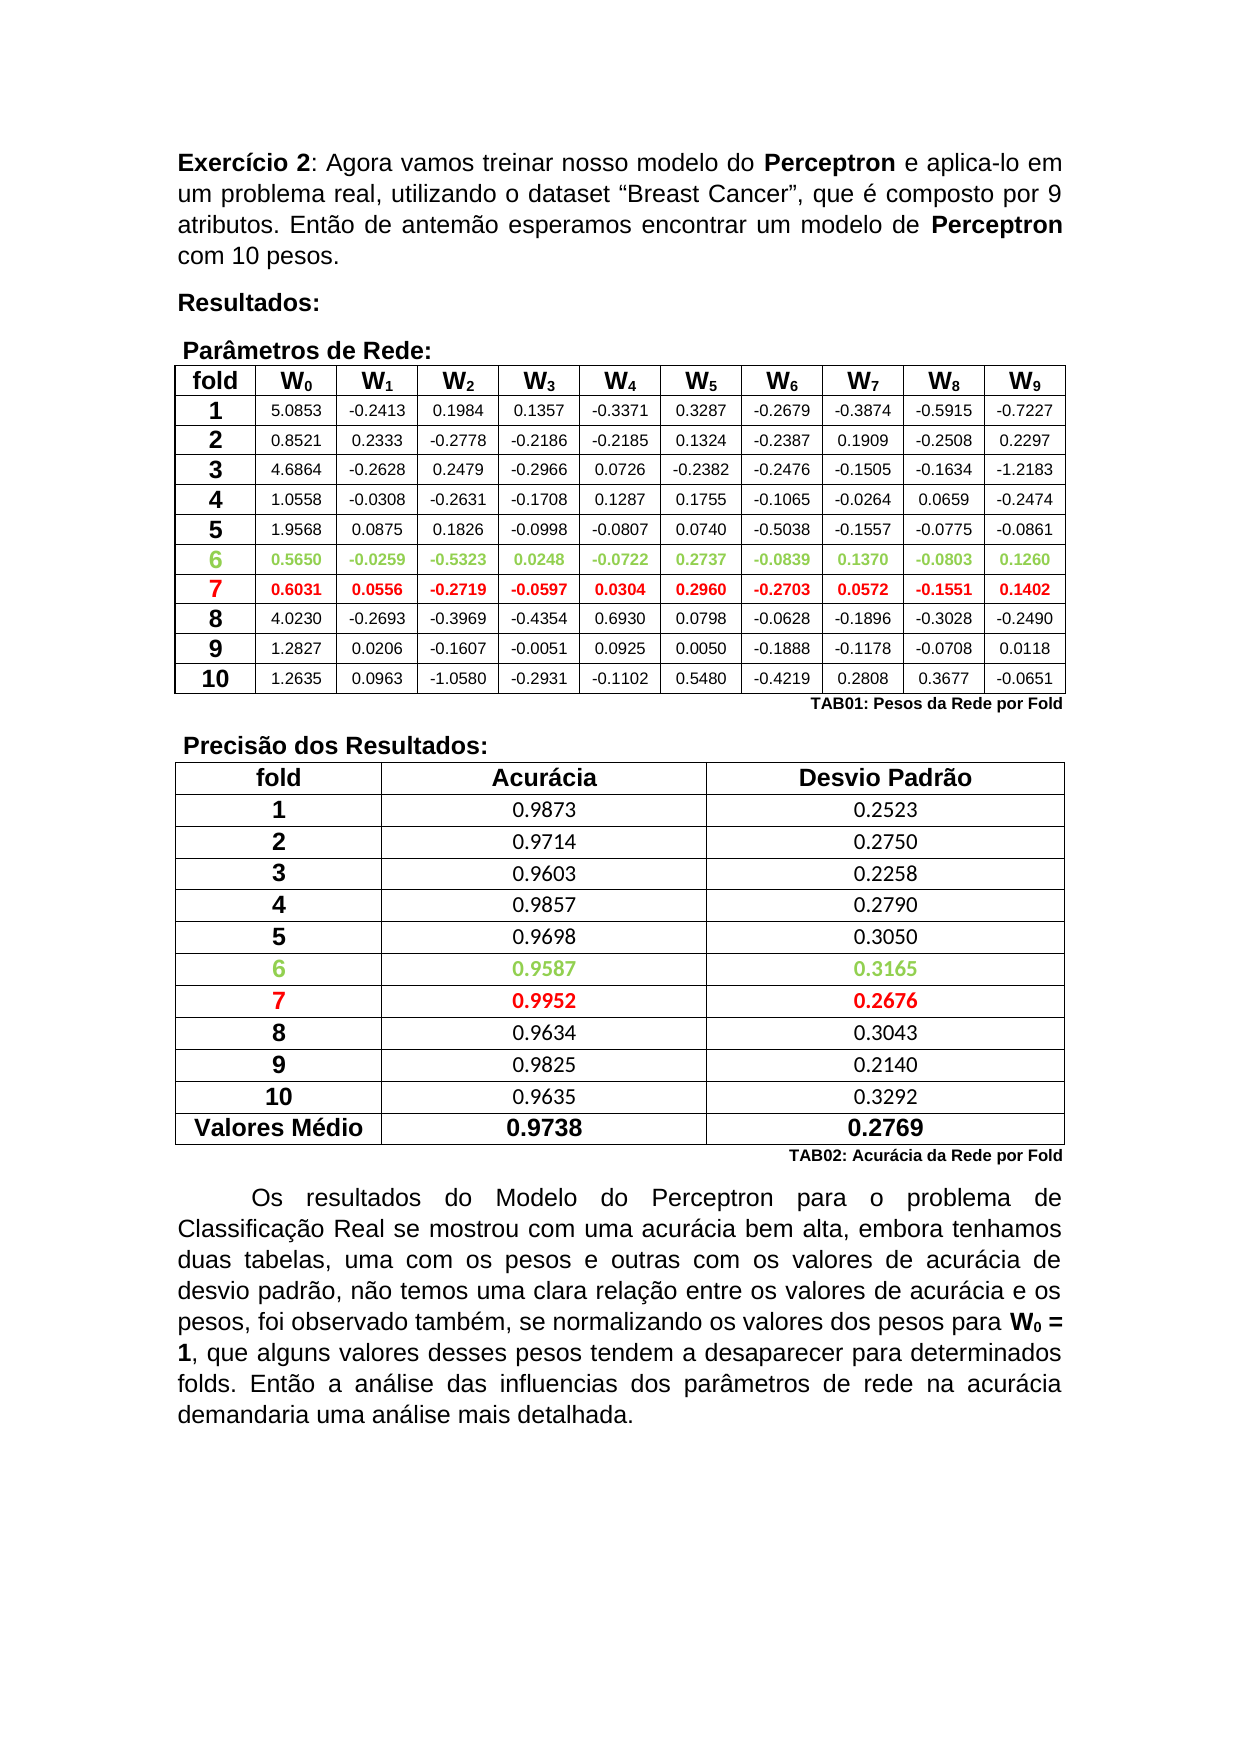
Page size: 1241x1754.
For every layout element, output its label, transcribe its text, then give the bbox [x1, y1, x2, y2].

table_cell 0.5650 [256, 545, 336, 573]
table_cell -0.0597 [499, 575, 579, 603]
table_cell 0.3050 [707, 922, 1064, 953]
table_cell -0.1551 [904, 575, 984, 603]
table_cell 9 [176, 1050, 381, 1081]
table_cell -0.2185 [580, 426, 660, 454]
text Resultados: [177, 288, 1063, 317]
table_cell 0.2523 [707, 795, 1064, 826]
table_cell 4 [176, 890, 381, 921]
table_cell -0.2413 [337, 396, 417, 424]
table_cell 0.1909 [823, 426, 903, 454]
table_cell 0.5480 [661, 664, 741, 693]
table_cell 0.9587 [382, 954, 706, 985]
table_cell 0.2737 [661, 545, 741, 573]
table_cell W1 [337, 366, 417, 395]
table_cell -0.0722 [580, 545, 660, 573]
table_cell -0.1634 [904, 455, 984, 484]
table_cell W9 [985, 366, 1065, 395]
table_cell 3 [176, 455, 255, 484]
table_cell 1.2827 [256, 634, 336, 663]
table_cell W0 [256, 366, 336, 395]
table_cell 4.6864 [256, 455, 336, 484]
table_cell W4 [580, 366, 660, 395]
table_cell -0.0861 [985, 515, 1065, 544]
table_cell W8 [904, 366, 984, 395]
table_cell -0.5323 [418, 545, 498, 573]
table_cell 0.2479 [418, 455, 498, 484]
table_cell 0.1357 [499, 396, 579, 424]
table_cell 4.0230 [256, 604, 336, 633]
table_cell 10 [176, 1082, 381, 1112]
table_cell 0.3043 [707, 1018, 1064, 1049]
table_cell -0.0651 [985, 664, 1065, 693]
table_cell -0.3371 [580, 396, 660, 424]
table_cell -0.0807 [580, 515, 660, 544]
table_cell -0.1178 [823, 634, 903, 663]
table_cell 0.3287 [661, 396, 741, 424]
table_cell -0.1896 [823, 604, 903, 633]
table_cell 0.1402 [985, 575, 1065, 603]
table_cell -0.0775 [904, 515, 984, 544]
table_cell -0.2387 [742, 426, 822, 454]
table_cell 0.3165 [707, 954, 1064, 985]
table_cell 0.2750 [707, 827, 1064, 857]
table_cell 0.9873 [382, 795, 706, 826]
table_cell -0.3028 [904, 604, 984, 633]
table_cell 7 [176, 986, 381, 1017]
table_cell 0.1755 [661, 485, 741, 514]
table_cell 7 [176, 575, 255, 603]
table_cell 5.0853 [256, 396, 336, 424]
table_cell 0.9714 [382, 827, 706, 857]
table_cell -0.0998 [499, 515, 579, 544]
table_cell W5 [661, 366, 741, 395]
table_cell -0.4354 [499, 604, 579, 633]
table_cell 0.6930 [580, 604, 660, 633]
table_cell 0.9825 [382, 1050, 706, 1081]
table_cell 4 [176, 485, 255, 514]
table_cell fold [176, 366, 255, 395]
table_cell 0.2258 [707, 859, 1064, 889]
table_cell -0.2382 [661, 455, 741, 484]
text Exercício 2: Agora vamos treinar nosso modelo do Perceptron e aplica-lo em um problema real, utilizando o dataset “Breast Cancer”, que é composto por 9 atributos. Então de antemão esperamos encontrar um modelo de Perceptron com 10 pesos. [177, 148, 1063, 269]
table_header Precisão dos Resultados: [176, 731, 1064, 762]
table_cell 1 [176, 795, 381, 826]
table_cell 0.0050 [661, 634, 741, 663]
table_cell -0.0264 [823, 485, 903, 514]
table_cell W6 [742, 366, 822, 395]
table_cell 0.2769 [707, 1114, 1064, 1144]
table_cell Acurácia [382, 763, 706, 794]
table_cell -0.1102 [580, 664, 660, 693]
table_cell 8 [176, 604, 255, 633]
table_cell -0.0051 [499, 634, 579, 663]
table_cell -1.0580 [418, 664, 498, 693]
table_cell 0.6031 [256, 575, 336, 603]
table_cell -0.0708 [904, 634, 984, 663]
table_cell 0.0304 [580, 575, 660, 603]
table_header Parâmetros de Rede: [175, 336, 1065, 365]
table_cell 1.0558 [256, 485, 336, 514]
table_cell -0.0259 [337, 545, 417, 573]
table_cell -0.2628 [337, 455, 417, 484]
table_cell 0.1826 [418, 515, 498, 544]
table_cell 10 [176, 664, 255, 693]
table_cell -0.3874 [823, 396, 903, 424]
table_cell 0.1370 [823, 545, 903, 573]
table_cell 0.0963 [337, 664, 417, 693]
table_cell Desvio Padrão [707, 763, 1064, 794]
table_cell 0.0740 [661, 515, 741, 544]
table_cell 0.2297 [985, 426, 1065, 454]
table_cell -0.1065 [742, 485, 822, 514]
table_cell 0.9952 [382, 986, 706, 1017]
table_cell 8 [176, 1018, 381, 1049]
table_cell 1.9568 [256, 515, 336, 544]
table_cell 5 [176, 515, 255, 544]
table_cell 3 [176, 859, 381, 889]
table_cell -0.1607 [418, 634, 498, 663]
table_cell W3 [499, 366, 579, 395]
table_cell 0.0556 [337, 575, 417, 603]
table_cell 0.2808 [823, 664, 903, 693]
table_cell 0.0206 [337, 634, 417, 663]
table_cell -0.7227 [985, 396, 1065, 424]
table_cell 0.9603 [382, 859, 706, 889]
table_cell W2 [418, 366, 498, 395]
table_cell 0.9634 [382, 1018, 706, 1049]
table_cell 0.3292 [707, 1082, 1064, 1112]
table_cell -0.2490 [985, 604, 1065, 633]
table_cell 0.1324 [661, 426, 741, 454]
table_cell fold [176, 763, 381, 794]
table_cell -0.2966 [499, 455, 579, 484]
table_cell 0.0925 [580, 634, 660, 663]
table_cell -0.1557 [823, 515, 903, 544]
table_cell -0.0839 [742, 545, 822, 573]
table_cell 1.2635 [256, 664, 336, 693]
text TAB02: Acurácia da Rede por Fold [177, 1145, 1063, 1164]
table_cell W7 [823, 366, 903, 395]
table_cell -0.2703 [742, 575, 822, 603]
table_cell -0.5038 [742, 515, 822, 544]
table_cell -0.1708 [499, 485, 579, 514]
table_cell 6 [176, 545, 255, 573]
table_cell 0.2960 [661, 575, 741, 603]
table_cell 0.0798 [661, 604, 741, 633]
table_cell -0.0308 [337, 485, 417, 514]
table_cell Valores Médio [176, 1114, 381, 1144]
table_cell 0.0726 [580, 455, 660, 484]
table_cell 9 [176, 634, 255, 663]
table_cell 0.9738 [382, 1114, 706, 1144]
table_cell -1.2183 [985, 455, 1065, 484]
table_cell -0.2508 [904, 426, 984, 454]
table_cell 0.1287 [580, 485, 660, 514]
table_cell 6 [176, 954, 381, 985]
table_cell -0.0628 [742, 604, 822, 633]
table_cell -0.3969 [418, 604, 498, 633]
table_cell -0.2631 [418, 485, 498, 514]
table_cell 0.0248 [499, 545, 579, 573]
table_cell 0.0659 [904, 485, 984, 514]
table_cell 0.3677 [904, 664, 984, 693]
table_cell 0.0572 [823, 575, 903, 603]
table_cell 0.1984 [418, 396, 498, 424]
table_cell 1 [176, 396, 255, 424]
table_cell -0.2931 [499, 664, 579, 693]
table_cell -0.2719 [418, 575, 498, 603]
table_cell -0.1888 [742, 634, 822, 663]
table_cell 0.9635 [382, 1082, 706, 1112]
table_cell -0.5915 [904, 396, 984, 424]
table_cell -0.0803 [904, 545, 984, 573]
table_cell 2 [176, 827, 381, 857]
table_cell 2 [176, 426, 255, 454]
table_cell 0.2676 [707, 986, 1064, 1017]
table_cell 0.8521 [256, 426, 336, 454]
table_cell -0.2679 [742, 396, 822, 424]
table_cell -0.2778 [418, 426, 498, 454]
table_cell 0.2333 [337, 426, 417, 454]
table_cell 0.0118 [985, 634, 1065, 663]
table_cell 0.1260 [985, 545, 1065, 573]
table_cell -0.4219 [742, 664, 822, 693]
table_cell -0.2474 [985, 485, 1065, 514]
table_cell 0.9857 [382, 890, 706, 921]
table_cell -0.2693 [337, 604, 417, 633]
table_cell 0.2790 [707, 890, 1064, 921]
table_cell -0.2186 [499, 426, 579, 454]
text TAB01: Pesos da Rede por Fold [177, 694, 1063, 713]
table_cell -0.2476 [742, 455, 822, 484]
table_cell 0.2140 [707, 1050, 1064, 1081]
table_cell 0.0875 [337, 515, 417, 544]
table_cell 0.9698 [382, 922, 706, 953]
table_cell -0.1505 [823, 455, 903, 484]
table_cell 5 [176, 922, 381, 953]
